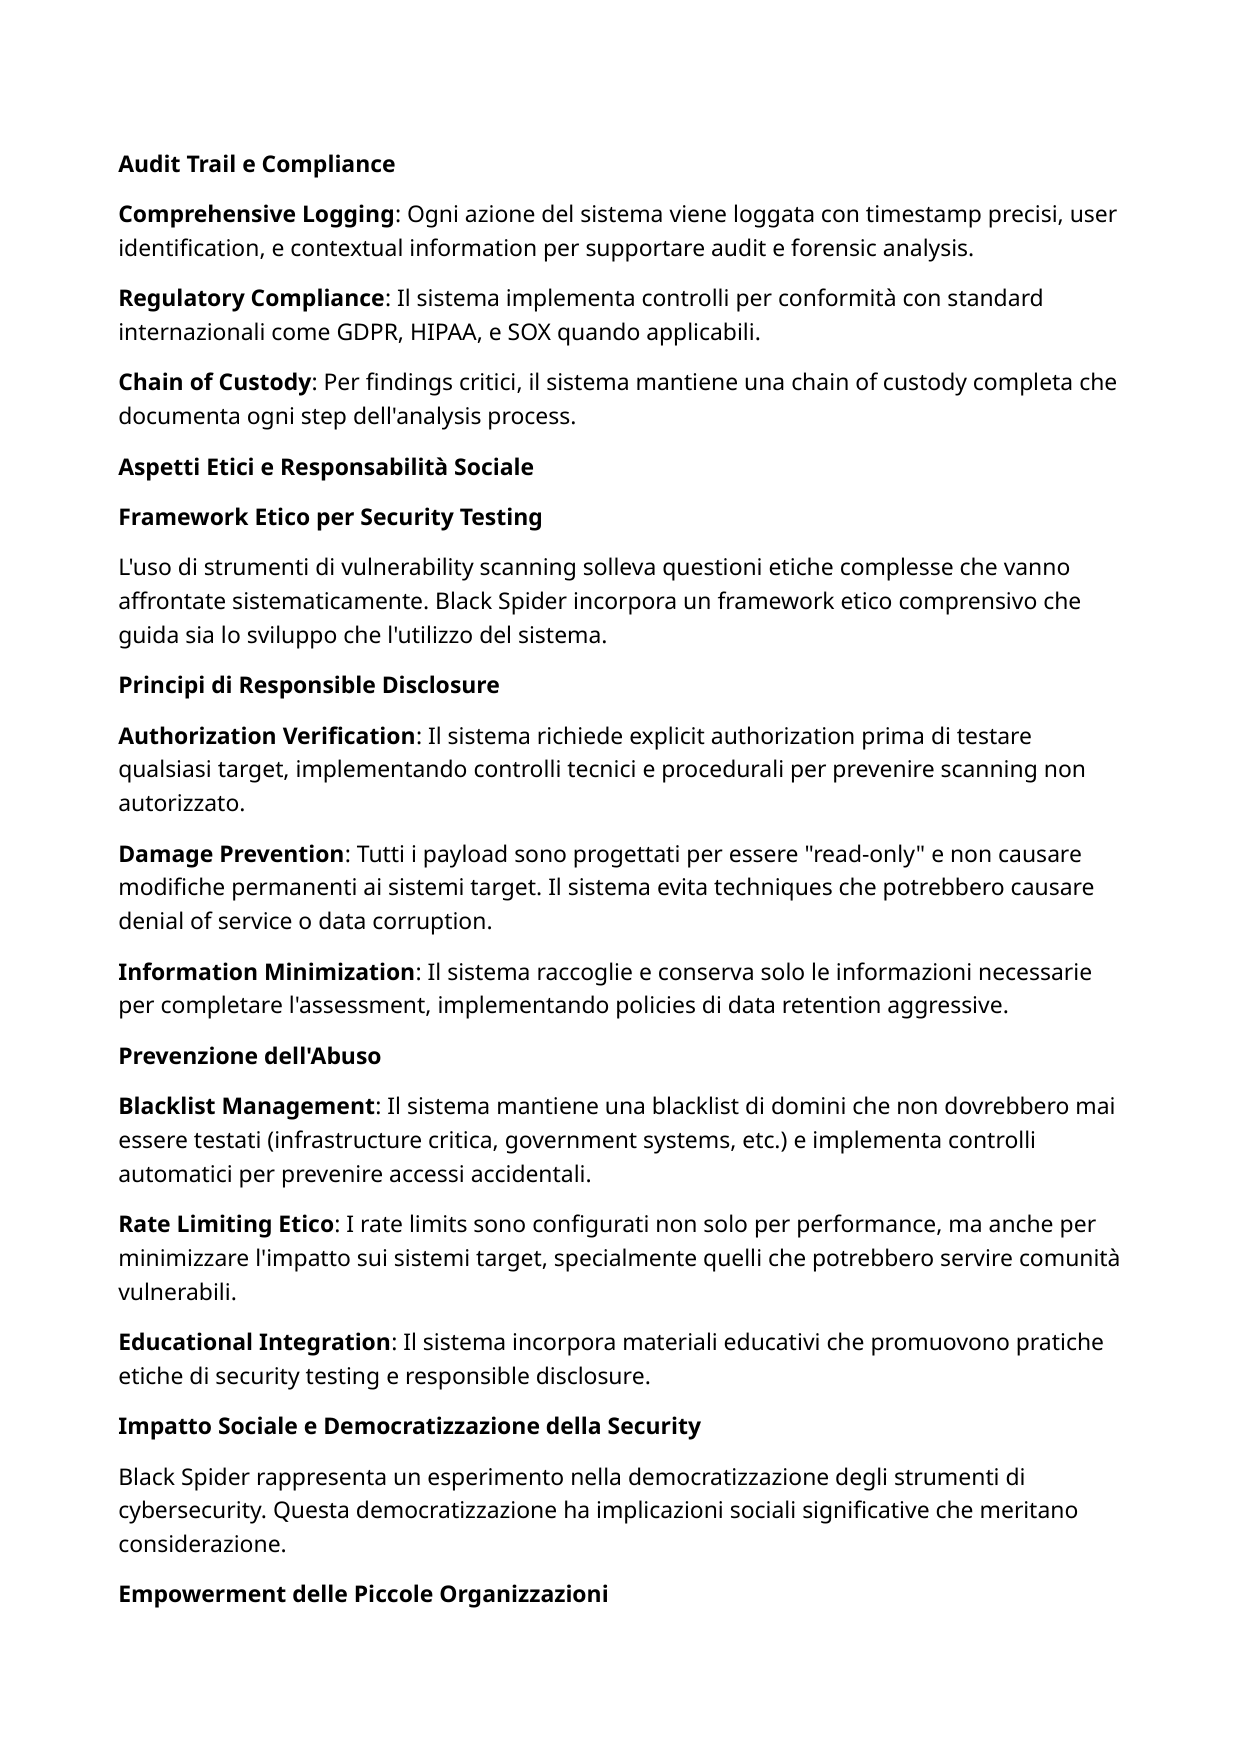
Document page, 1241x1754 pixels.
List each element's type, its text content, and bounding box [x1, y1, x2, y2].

text Educational Integration: Il sistema incorpora materiali educativi che promuovono pratiche etiche di security testing e responsible disclosure. [118, 1326, 1122, 1391]
text Framework Etico per Security Testing [118, 501, 1122, 532]
text Prevenzione dell'Abuso [118, 1040, 1122, 1071]
text Black Spider rappresenta un esperimento nella democratizzazione degli strumenti di cybersecurity. Questa democratizzazione ha implicazioni sociali significative che meritano considerazione. [118, 1461, 1122, 1559]
text Regulatory Compliance: Il sistema implementa controlli per conformità con standard internazionali come GDPR, HIPAA, e SOX quando applicabili. [118, 282, 1122, 347]
text Damage Prevention: Tutti i payload sono progettati per essere "read-only" e non causare modifiche permanenti ai sistemi target. Il sistema evita techniques che potrebbero causare denial of service o data corruption. [118, 838, 1122, 936]
text Information Minimization: Il sistema raccoglie e conserva solo le informazioni necessarie per completare l'assessment, implementando policies di data retention aggressive. [118, 956, 1122, 1021]
text Chain of Custody: Per findings critici, il sistema mantiene una chain of custody completa che documenta ogni step dell'analysis process. [118, 366, 1122, 431]
text L'uso di strumenti di vulnerability scanning solleva questioni etiche complesse che vanno affrontate sistematicamente. Black Spider incorpora un framework etico comprensivo che guida sia lo sviluppo che l'utilizzo del sistema. [118, 551, 1122, 650]
text Aspetti Etici e Responsabilità Sociale [118, 451, 1122, 482]
text Audit Trail e Compliance [118, 148, 1122, 179]
text Principi di Responsible Disclosure [118, 669, 1122, 701]
text Empowerment delle Piccole Organizzazioni [118, 1578, 1122, 1610]
text Authorization Verification: Il sistema richiede explicit authorization prima di testare qualsiasi target, implementando controlli tecnici e procedurali per prevenire scanning non autorizzato. [118, 720, 1122, 818]
text Impatto Sociale e Democratizzazione della Security [118, 1410, 1122, 1441]
text Blacklist Management: Il sistema mantiene una blacklist di domini che non dovrebbero mai essere testati (infrastructure critica, government systems, etc.) e implementa controlli automatici per prevenire accessi accidentali. [118, 1090, 1122, 1189]
text Comprehensive Logging: Ogni azione del sistema viene loggata con timestamp precisi, user identification, e contextual information per supportare audit e forensic analysis. [118, 198, 1122, 263]
text Rate Limiting Etico: I rate limits sono configurati non solo per performance, ma anche per minimizzare l'impatto sui sistemi target, specialmente quelli che potrebbero servire comunità vulnerabili. [118, 1208, 1122, 1307]
